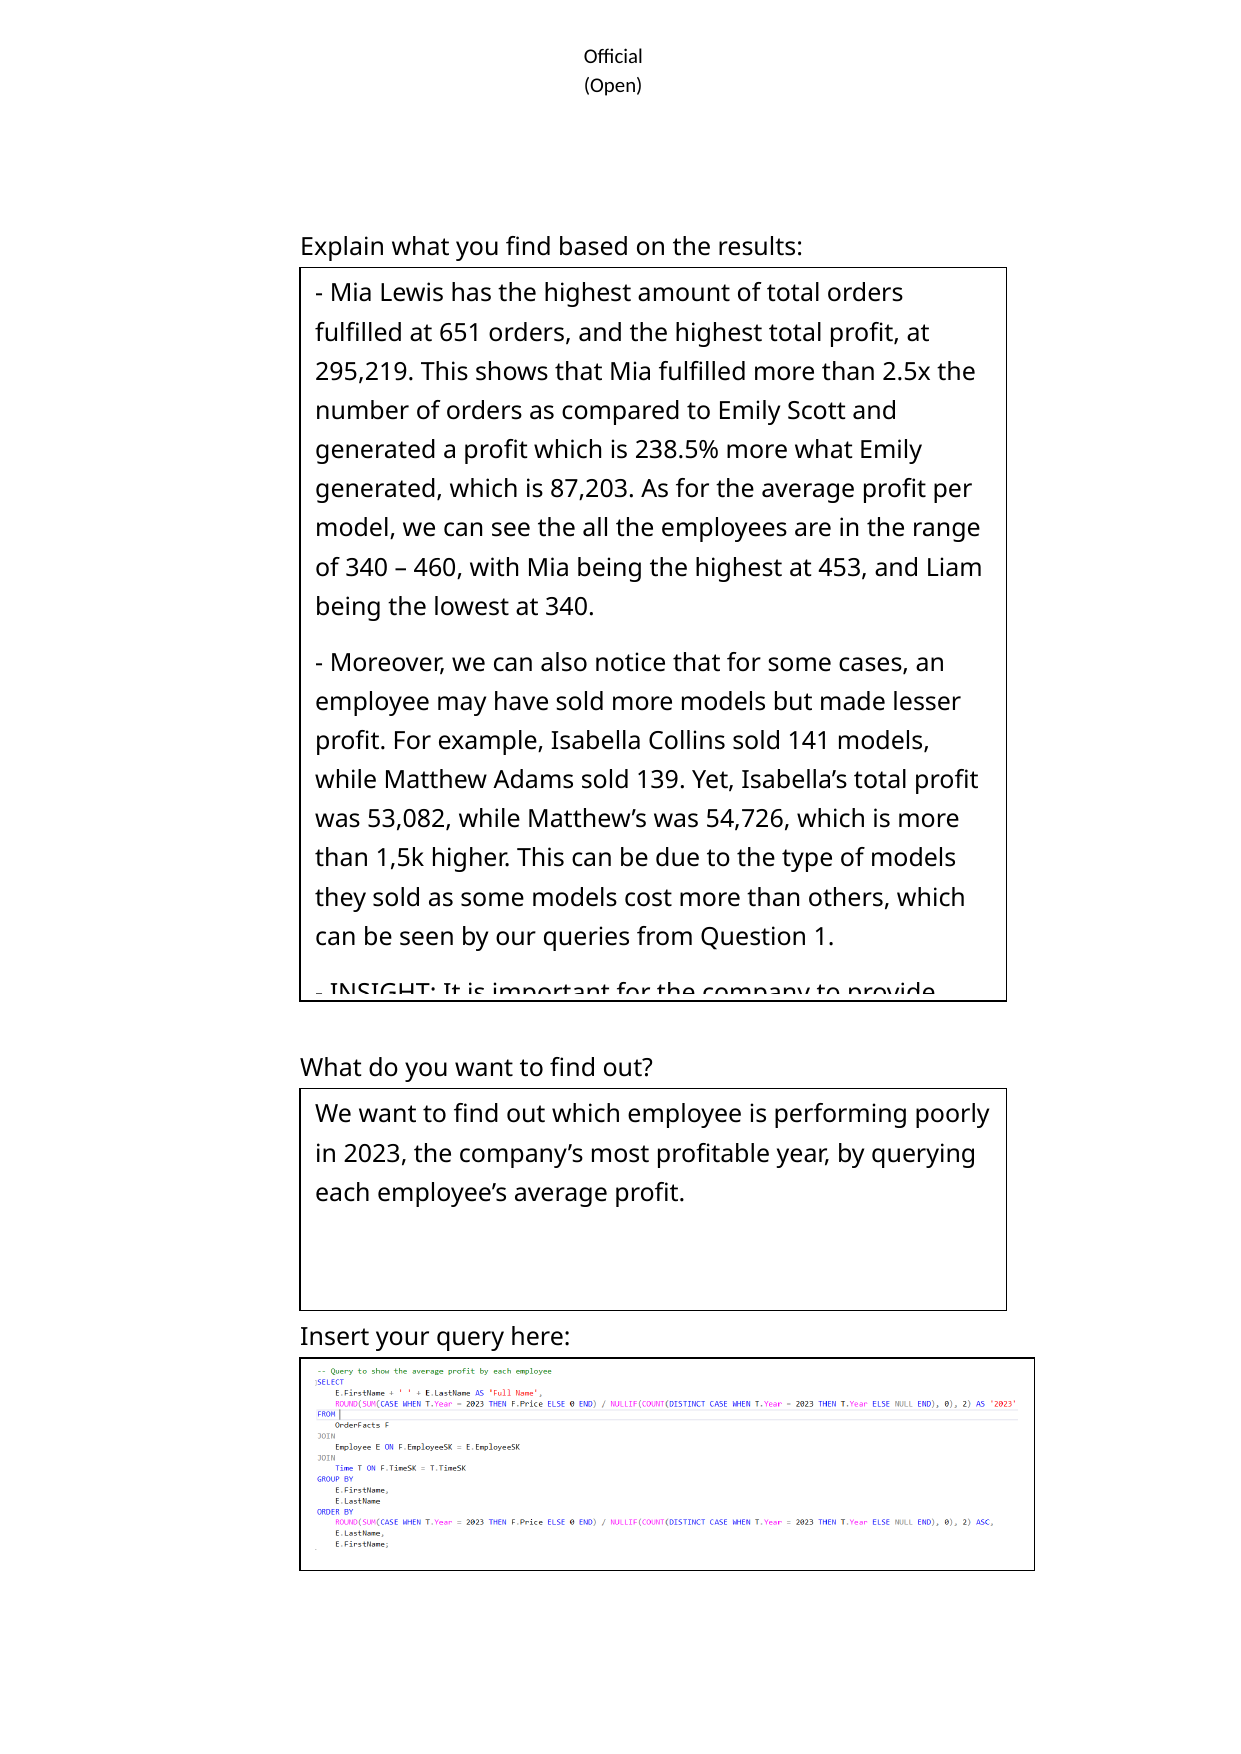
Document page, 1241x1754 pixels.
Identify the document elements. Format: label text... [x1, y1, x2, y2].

list Explain what you find based on the results: [300, 228, 1090, 262]
list What do you want to find out? [300, 1049, 1090, 1083]
picture [315, 1365, 1018, 1553]
list Insert your query here: [300, 1319, 1090, 1353]
